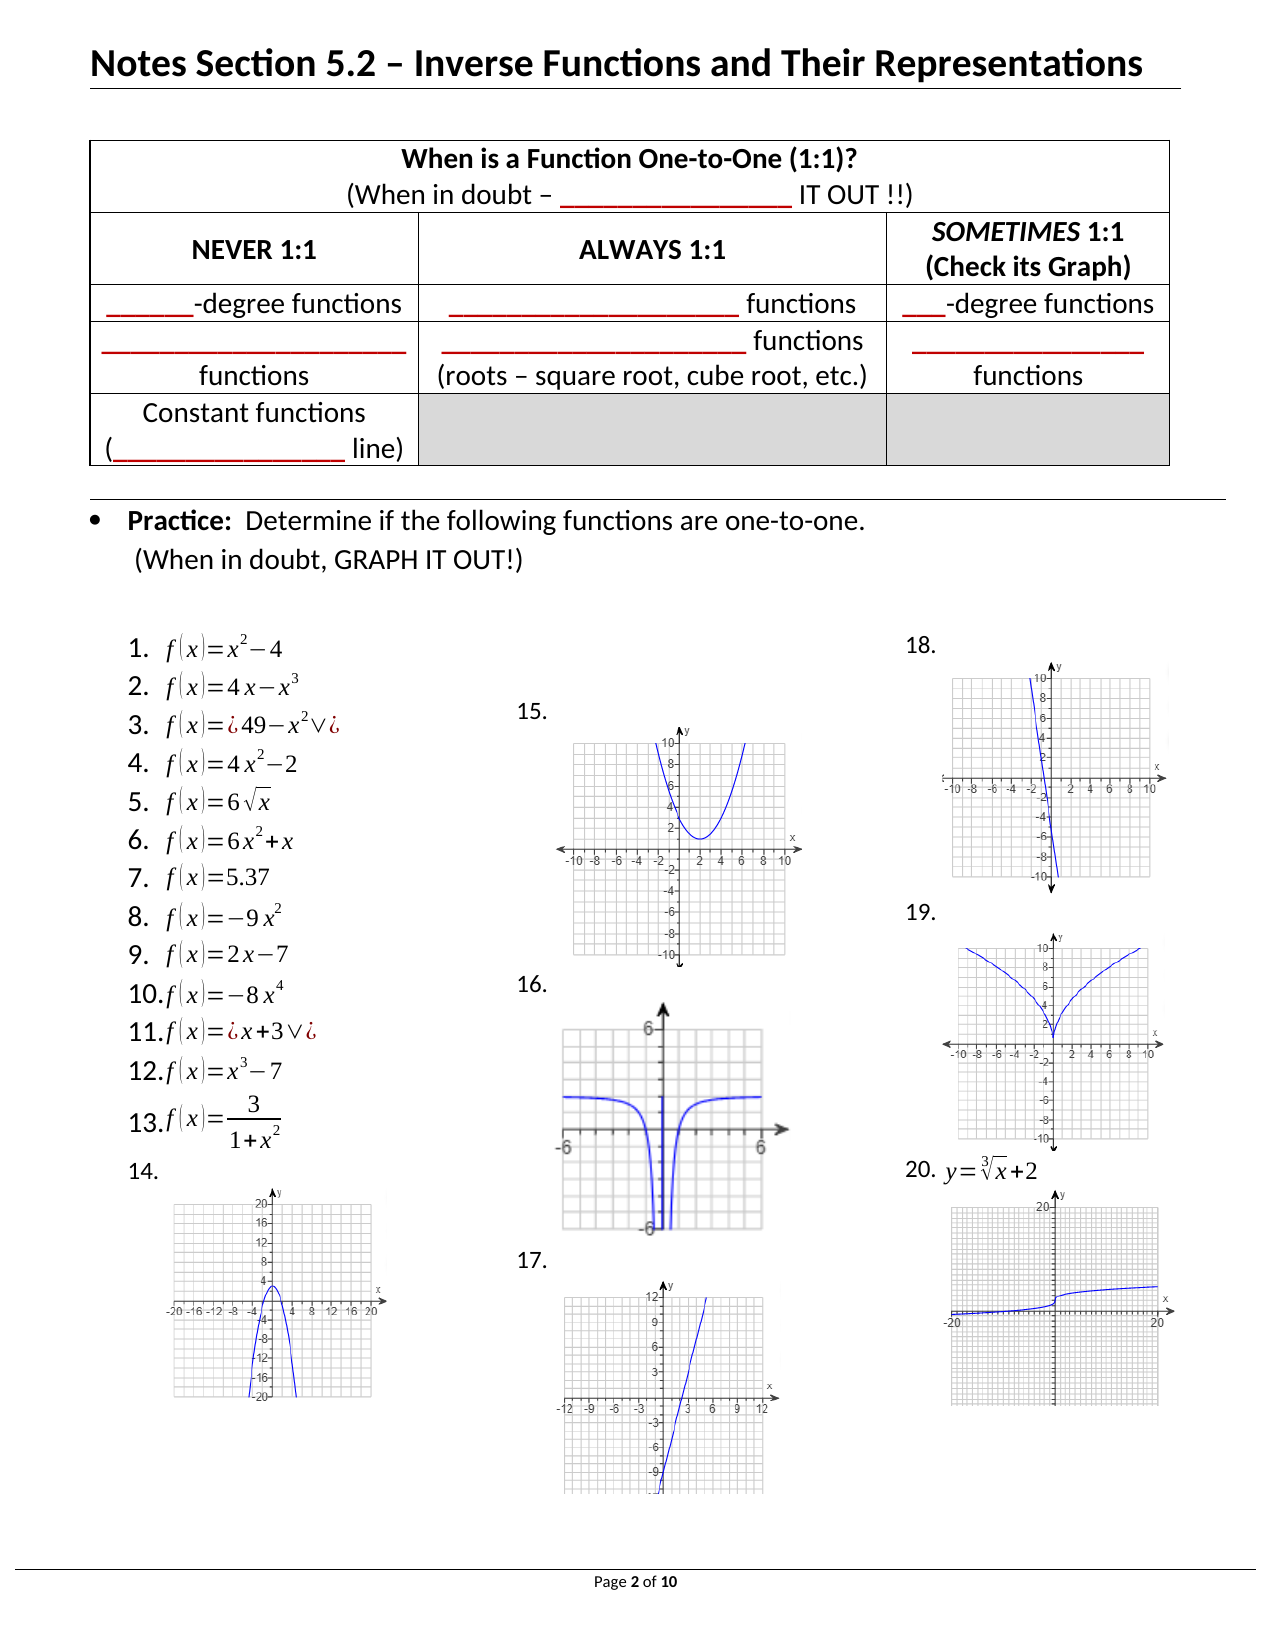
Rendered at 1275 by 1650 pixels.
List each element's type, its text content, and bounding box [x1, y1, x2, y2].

table_header When is a Function One-to-One (1:1)? (When in doubt – ________________ IT OUT !!) [91, 141, 1169, 212]
list (When in doubt, GRAPH IT OUT!) [127, 541, 1226, 577]
picture [942, 1187, 1175, 1406]
table_cell ______-degree functions [91, 285, 418, 321]
table_cell ALWAYS 1:1 [419, 213, 886, 284]
picture [165, 1188, 387, 1402]
table_cell NEVER 1:1 [91, 213, 418, 284]
picture [942, 928, 1165, 1151]
table_cell ____________________ functions [419, 285, 886, 321]
table_cell ___-degree functions [887, 285, 1169, 321]
picture [553, 1277, 781, 1494]
picture [553, 727, 803, 967]
table_cell ________________ functions [887, 322, 1169, 393]
table_cell SOMETIMES 1:1 (Check its Graph) [887, 213, 1169, 284]
table_cell [419, 394, 886, 465]
table_cell [887, 394, 1169, 465]
picture [553, 1001, 792, 1242]
picture [942, 661, 1169, 894]
table_cell _____________________ functions (roots – square root, cube root, etc.) [419, 322, 886, 393]
table_cell Constant functions (________________ line) [91, 394, 418, 465]
table_cell _____________________ functions [91, 322, 418, 393]
list Practice: Determine if the following functions are one-to-one. [90, 500, 1226, 538]
